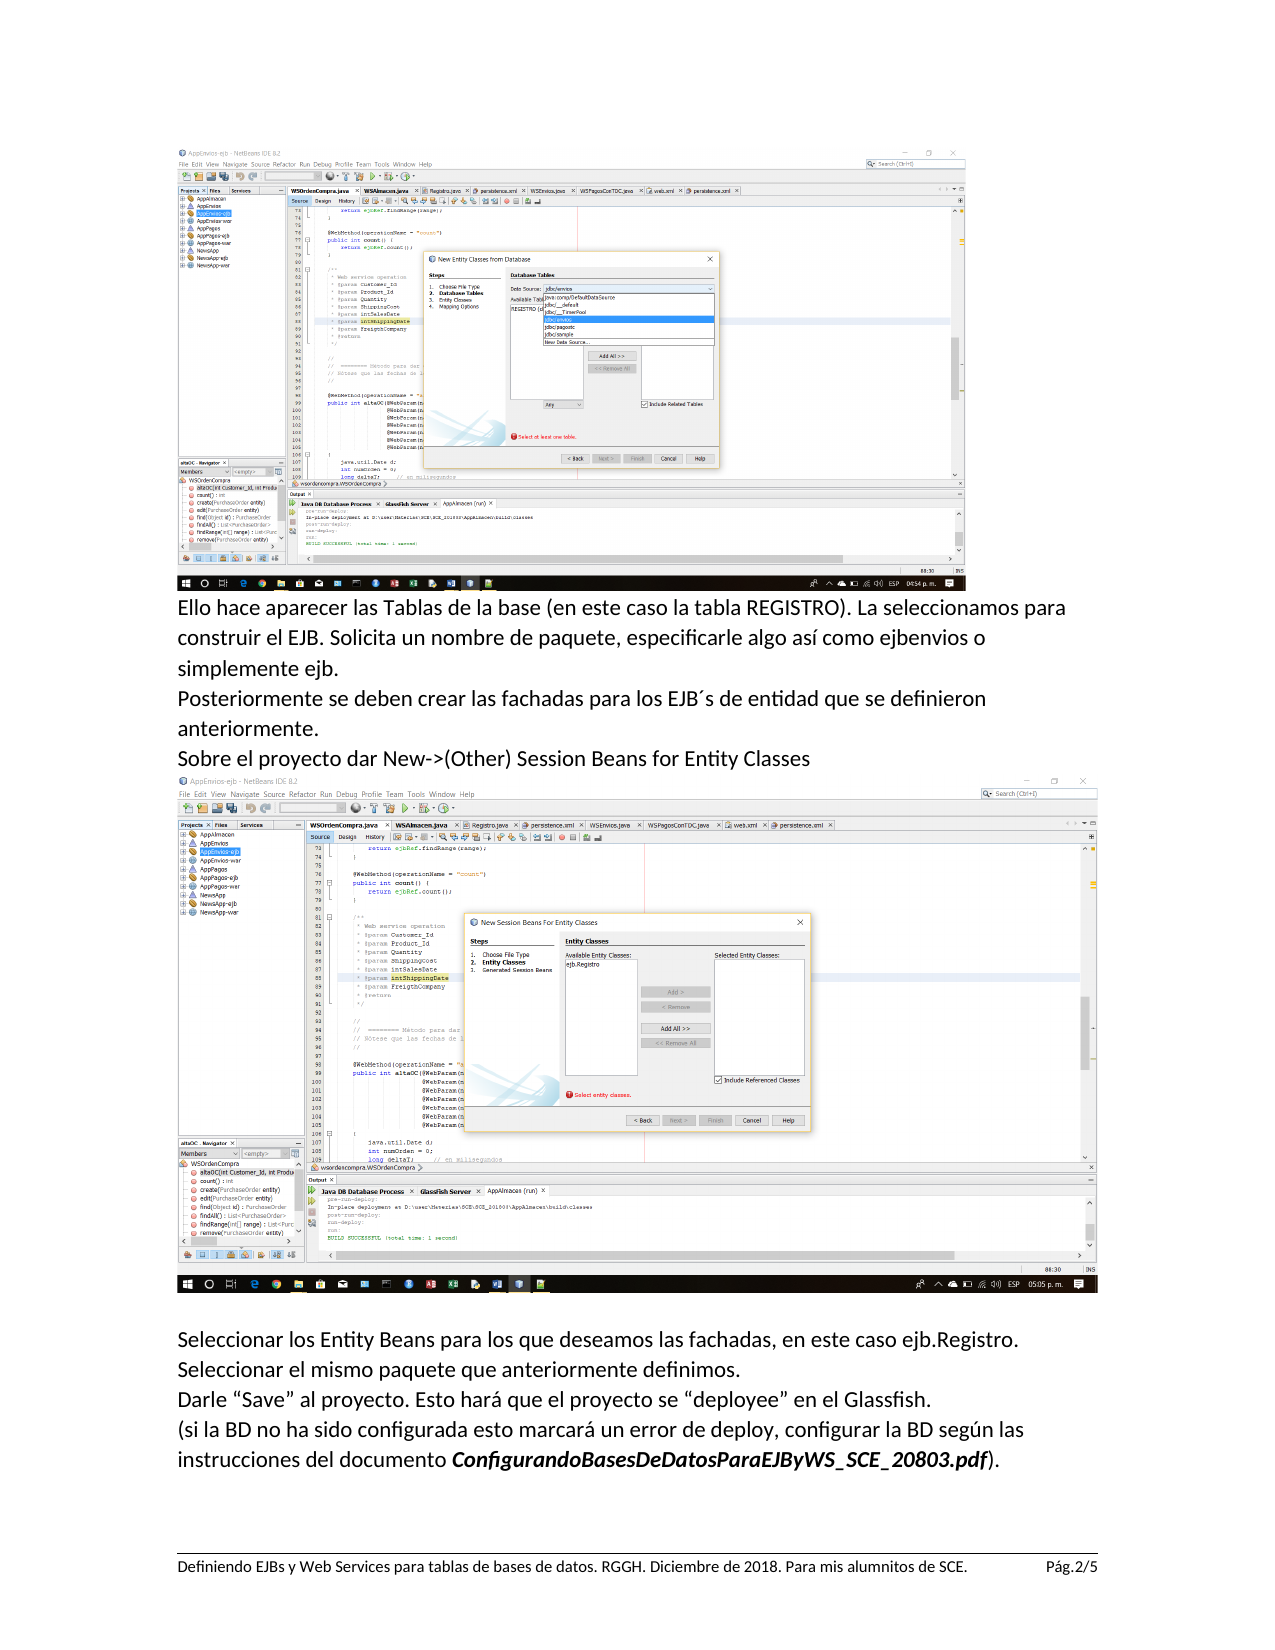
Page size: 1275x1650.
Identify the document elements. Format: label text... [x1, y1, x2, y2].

picture [177, 147, 966, 591]
text Posteriormente se deben crear las fachadas para los EJB´s de entidad que se definieron anteriormente. [177, 684, 1098, 742]
text Darle “Save” al proyecto. Esto hará que el proyecto se “deployee” en el Glassfish. [177, 1385, 1098, 1413]
text Ello hace aparecer las Tablas de la base (en este caso la tabla REGISTRO). La seleccionamos para construir el EJB. Solicita un nombre de paquete, especificarle algo así como ejbenvios o simplemente ejb. [177, 593, 1098, 682]
text Sobre el proyecto dar New->(Other) Session Beans for Entity Classes [177, 744, 1098, 772]
text Seleccionar los Entity Beans para los que deseamos las fachadas, en este caso ejb.Registro. Seleccionar el mismo paquete que anteriormente definimos. [177, 1325, 1098, 1383]
text (si la BD no ha sido configurada esto marcará un error de deploy, configurar la BD según las instrucciones del documento ConfigurandoBasesDeDatosParaEJByWS_SCE_20803.pdf). [177, 1415, 1098, 1473]
picture [177, 774, 1098, 1293]
